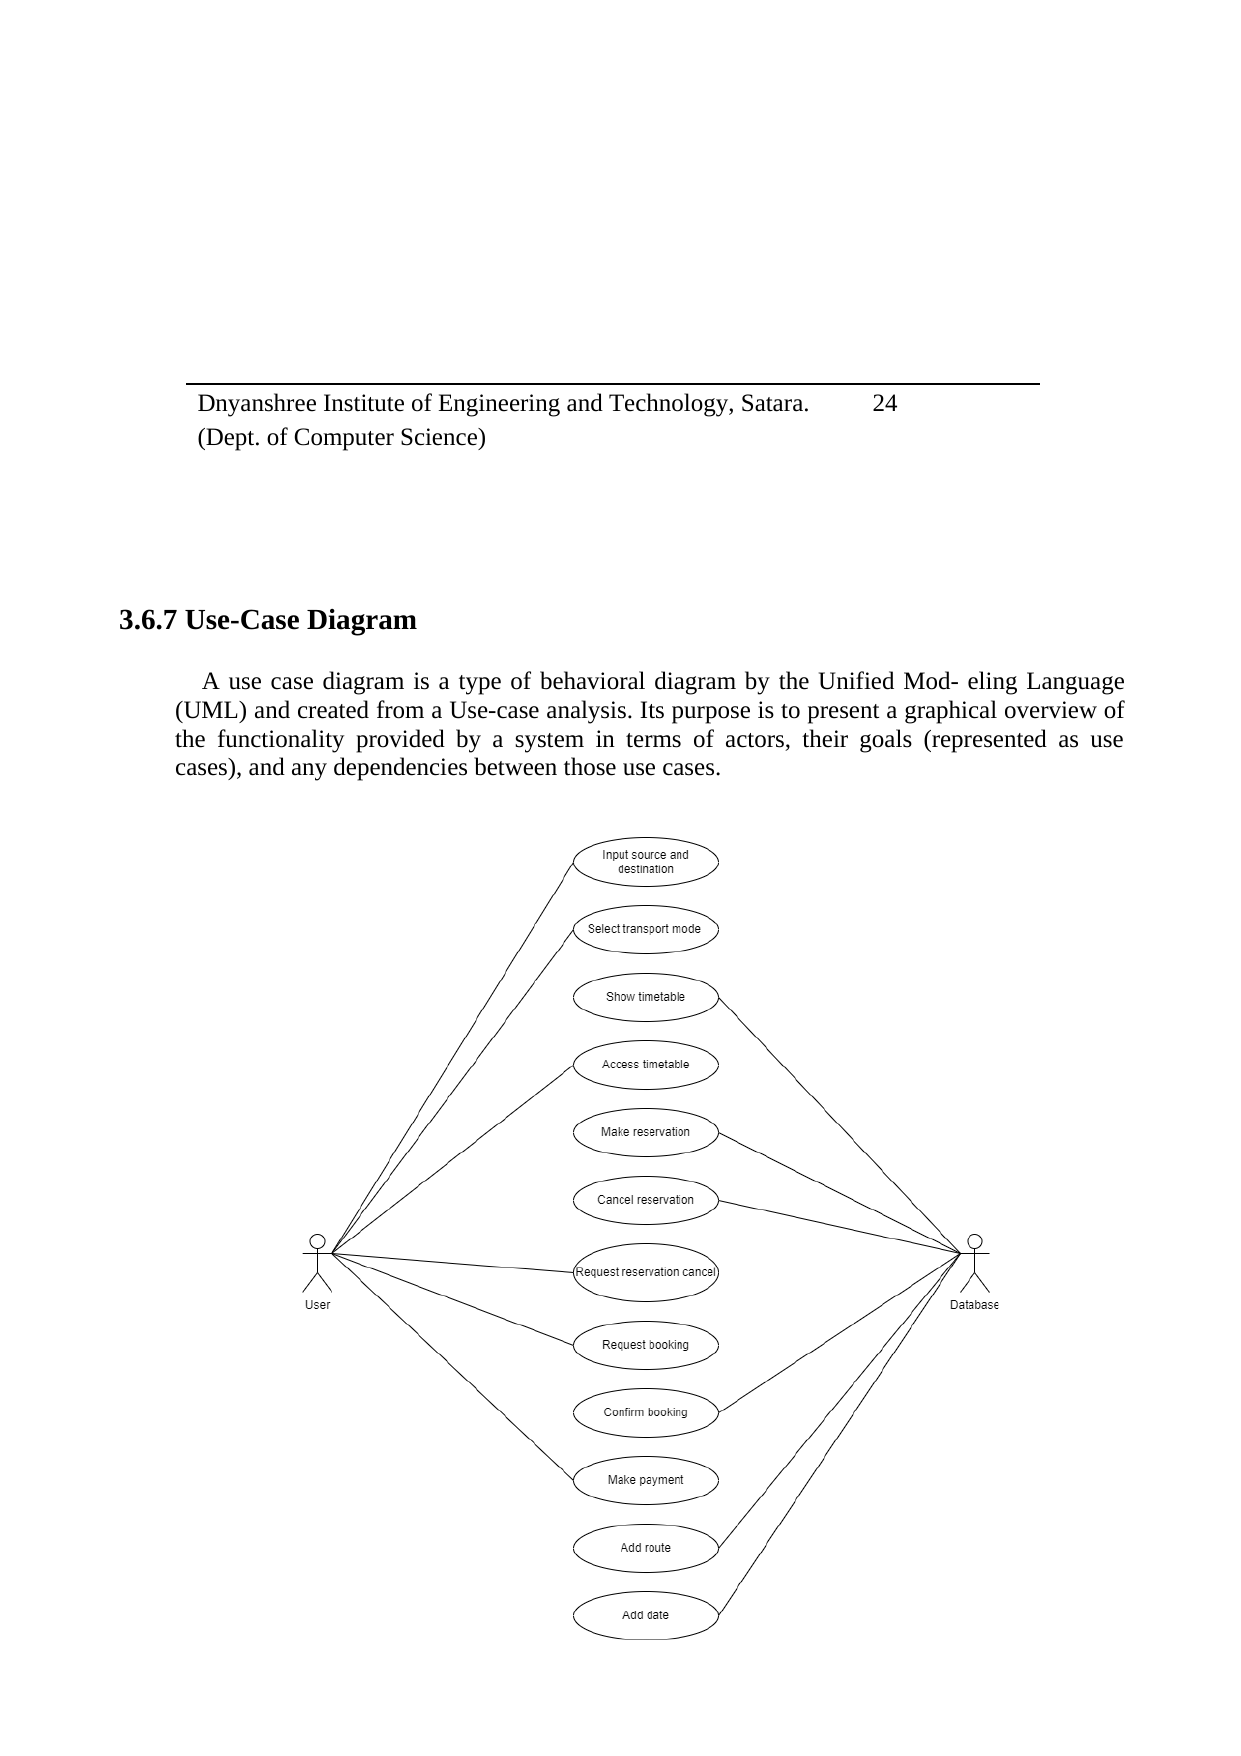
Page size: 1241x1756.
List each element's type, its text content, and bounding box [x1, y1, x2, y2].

picture [302, 837, 999, 1640]
table_cell (Dept. of Computer Science) [186, 419, 1040, 453]
subtitle 3.6.7 Use-Case Diagram [119, 602, 1126, 636]
table_header Dnyanshree Institute of Engineering and Technology, Satara. 24 [186, 385, 1040, 419]
text A use case diagram is a type of behavioral diagram by the Unified Mod- eling Language (UML) and created from a Use-case analysis. Its purpose is to present a graphical overview of the functionality provided by a system in terms of actors, their goals (represented as use cases), and any dependencies between those use cases. [175, 666, 1126, 781]
